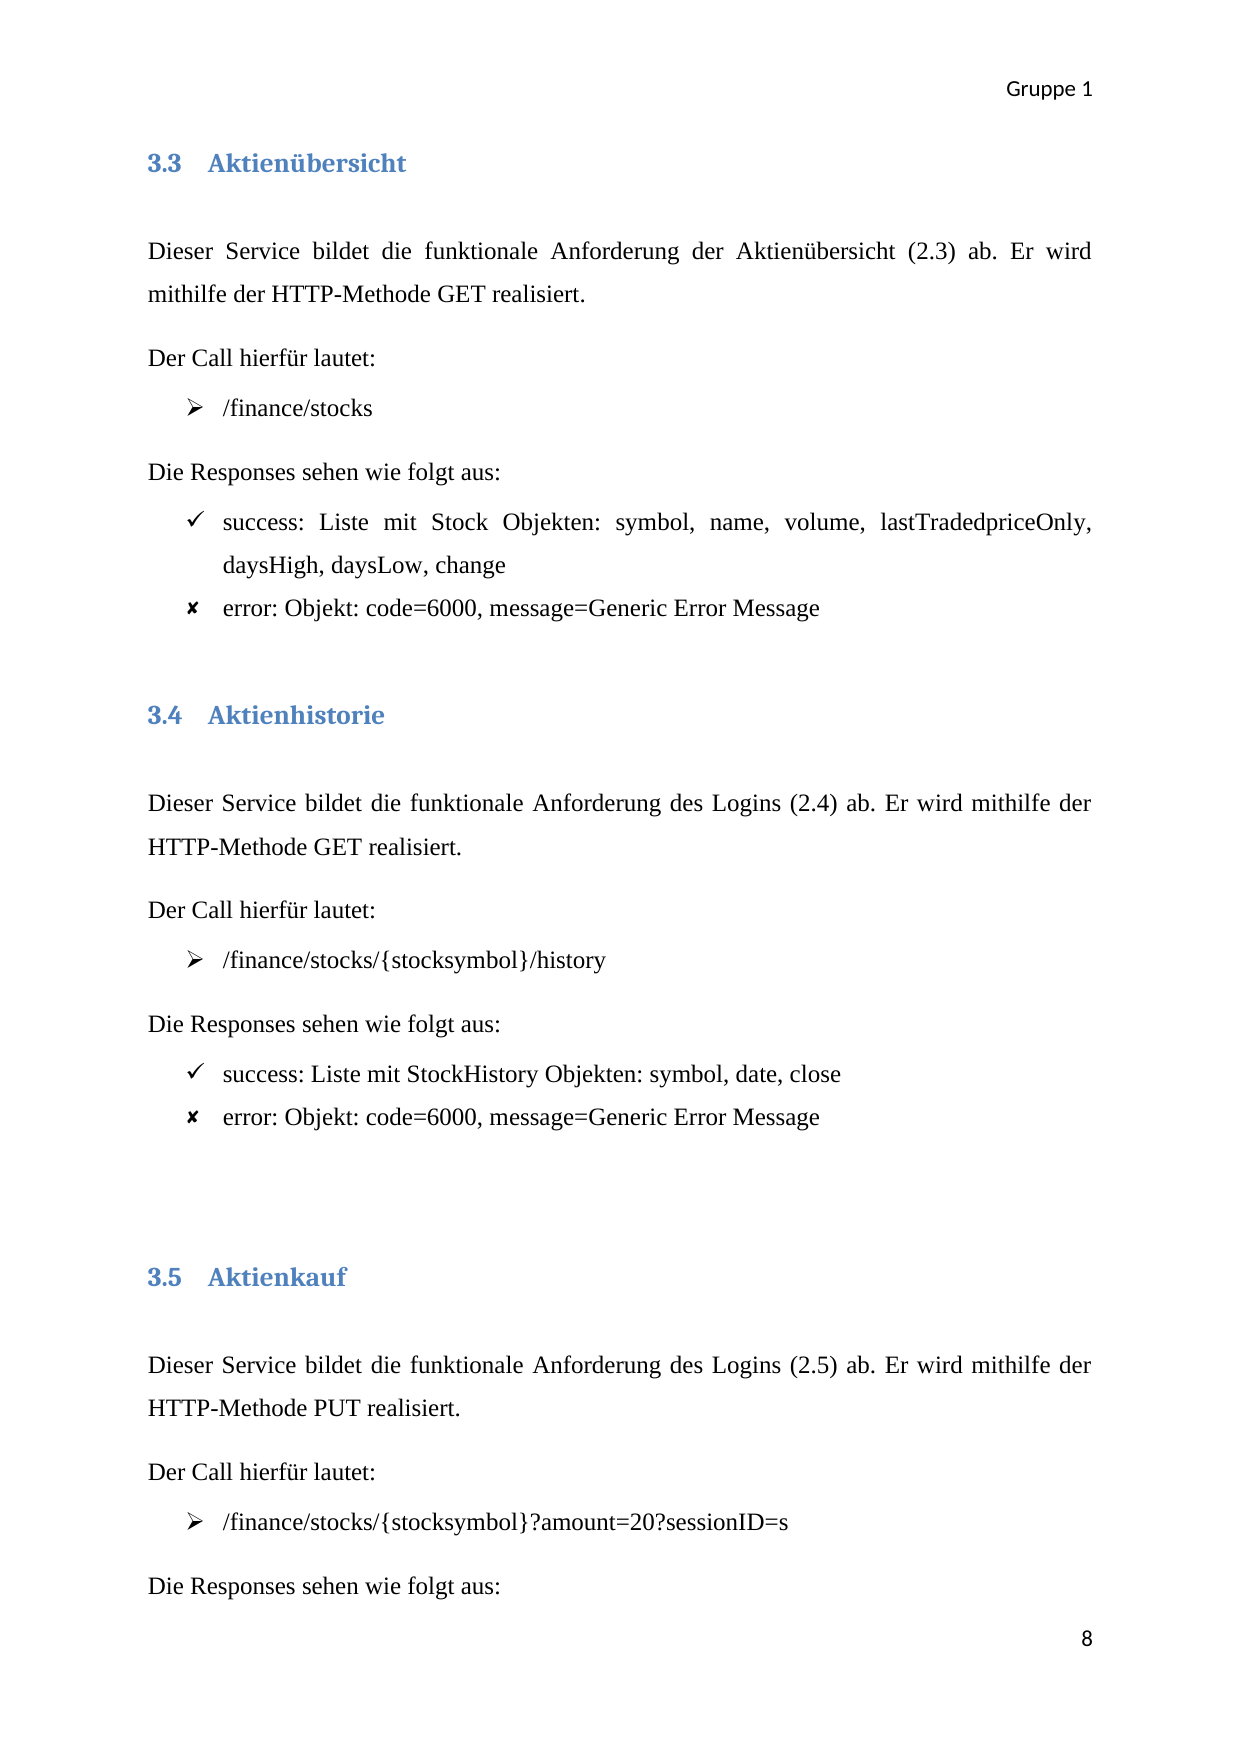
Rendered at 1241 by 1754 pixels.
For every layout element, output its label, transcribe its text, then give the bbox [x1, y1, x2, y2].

text Die Responses sehen wie folgt aus: [148, 1009, 1093, 1038]
list /finance/stocks/{stocksymbol}?amount=20?sessionID=s [185, 1507, 1093, 1536]
list error: Objekt: code=6000, message=Generic Error Message [185, 1102, 1093, 1131]
text Der Call hierfür lautet: [148, 1457, 1093, 1486]
subtitle Aktienkauf [148, 1262, 1093, 1293]
subtitle Aktienhistorie [148, 700, 1093, 731]
list error: Objekt: code=6000, message=Generic Error Message [185, 593, 1093, 622]
list /finance/stocks [185, 393, 1093, 422]
subtitle Aktienübersicht [148, 148, 1093, 179]
list success: Liste mit StockHistory Objekten: symbol, date, close [185, 1059, 1093, 1087]
text Dieser Service bildet die funktionale Anforderung des Logins (2.4) ab. Er wird mithilfe der HTTP-Methode GET realisiert. [148, 788, 1093, 860]
text Die Responses sehen wie folgt aus: [148, 457, 1093, 486]
list /finance/stocks/{stocksymbol}/history [185, 945, 1093, 974]
text Der Call hierfür lautet: [148, 343, 1093, 372]
text Dieser Service bildet die funktionale Anforderung des Logins (2.5) ab. Er wird mithilfe der HTTP-Methode PUT realisiert. [148, 1350, 1093, 1422]
text Die Responses sehen wie folgt aus: [148, 1571, 1093, 1600]
list success: Liste mit Stock Objekten: symbol, name, volume, lastTradedpriceOnly, daysHigh, daysLow, change [185, 507, 1093, 578]
text Der Call hierfür lautet: [148, 896, 1093, 924]
text Dieser Service bildet die funktionale Anforderung der Aktienübersicht (2.3) ab. Er wird mithilfe der HTTP-Methode GET realisiert. [148, 236, 1093, 308]
